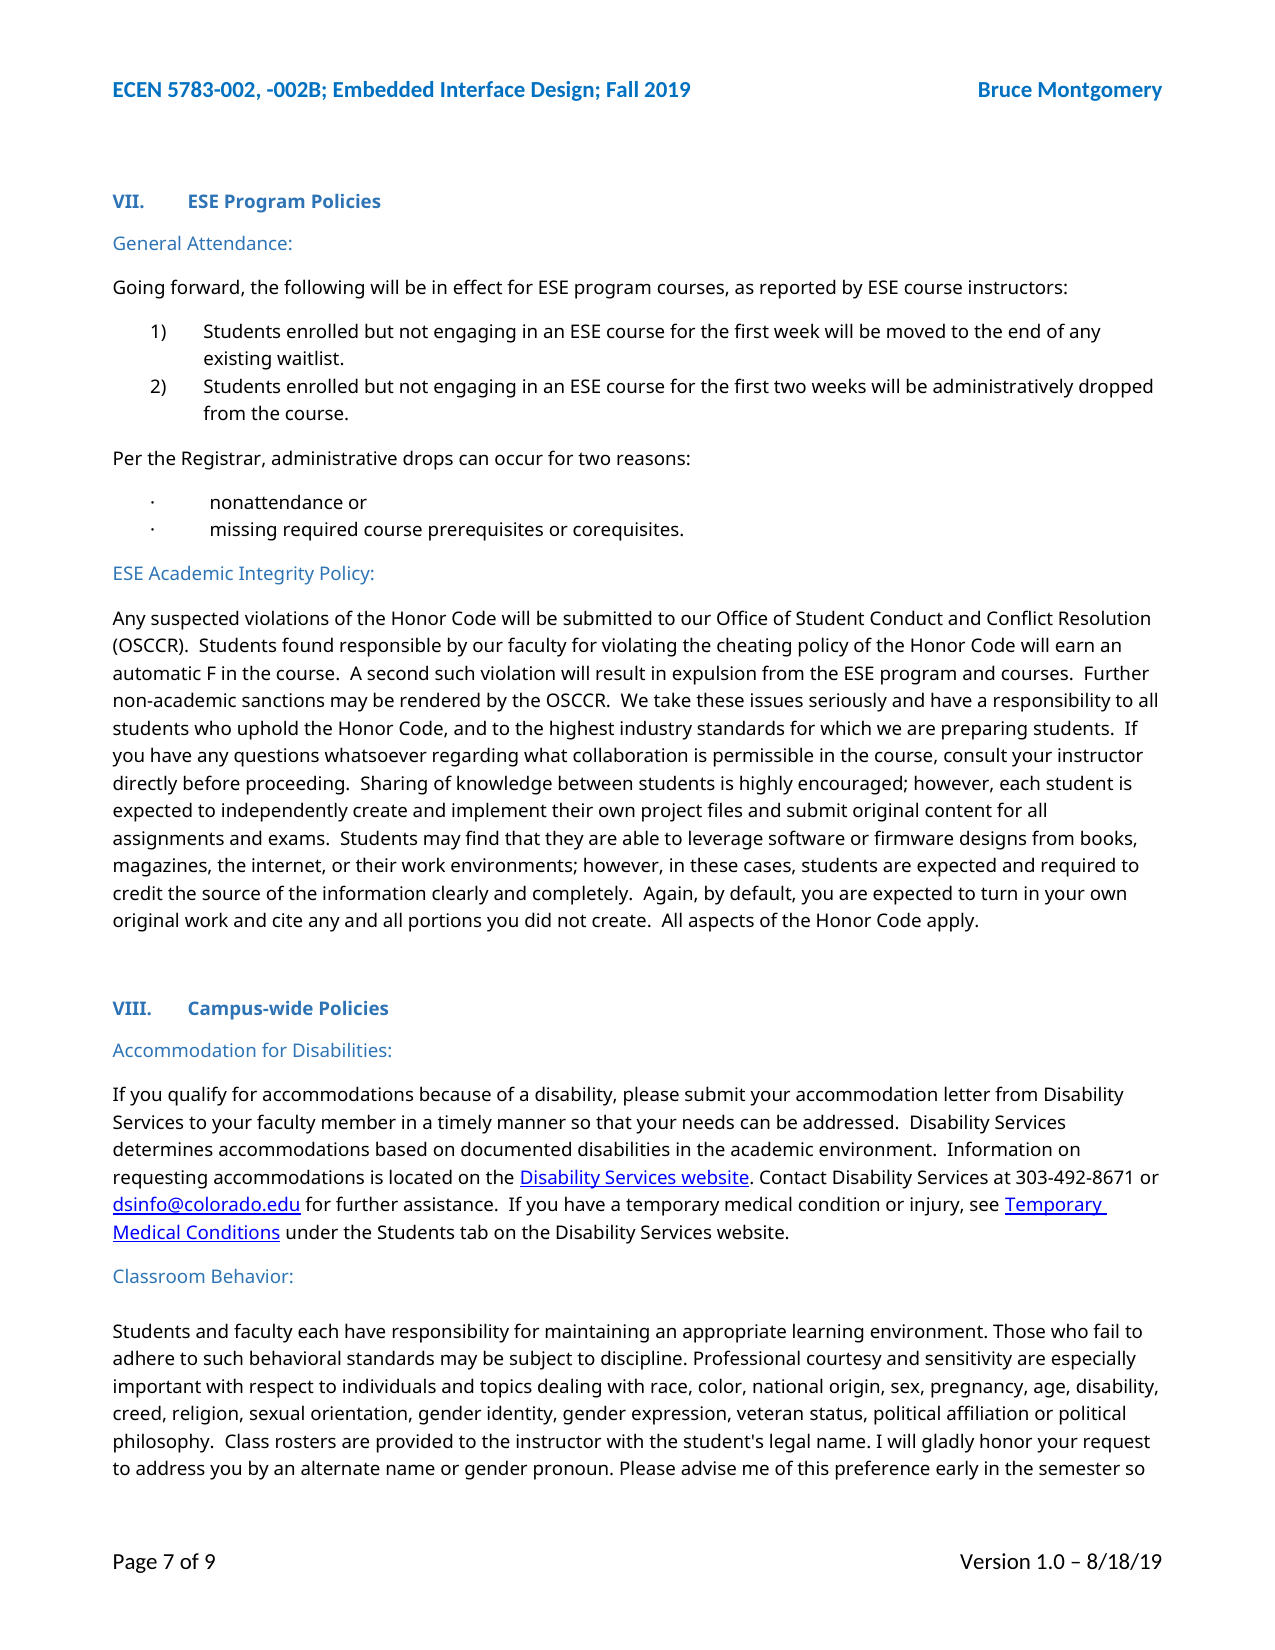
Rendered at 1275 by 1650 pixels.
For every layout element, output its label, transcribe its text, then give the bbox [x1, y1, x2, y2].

list missing required course prerequisites or corequisites. [150, 516, 1162, 542]
text Per the Registrar, administrative drops can occur for two reasons: [112, 445, 1162, 470]
list ESE Program Policies [112, 188, 1162, 213]
text Any suspected violations of the Honor Code will be submitted to our Office of Student Conduct and Conflict Resolution (OSCCR). Students found responsible by our faculty for violating the cheating policy of the Honor Code will earn an automatic F in the course. A second such violation will result in expulsion from the ESE program and courses. Further non-academic sanctions may be rendered by the OSCCR. We take these issues seriously and have a responsibility to all students who uphold the Honor Code, and to the highest industry standards for which we are preparing students. If you have any questions whatsoever regarding what collaboration is permissible in the course, consult your instructor directly before proceeding. Sharing of knowledge between students is highly encouraged; however, each student is expected to independently create and implement their own project files and submit original content for all assignments and exams. Students may find that they are able to leverage software or firmware designs from books, magazines, the internet, or their work environments; however, in these cases, students are expected and required to credit the source of the information clearly and completely. Again, by default, you are expected to turn in your own original work and cite any and all portions you did not create. All aspects of the Honor Code apply. [112, 605, 1162, 933]
text General Attendance: [112, 230, 1162, 255]
text Accommodation for Disabilities: [112, 1037, 1162, 1063]
list Students enrolled but not engaging in an ESE course for the first two weeks will be administratively dropped from the course. [150, 373, 1162, 426]
list Students enrolled but not engaging in an ESE course for the first week will be moved to the end of any existing waitlist. [150, 318, 1162, 371]
list nonattendance or [150, 489, 1162, 514]
text ESE Academic Integrity Policy: [112, 561, 1162, 586]
list Campus-wide Policies [112, 996, 1162, 1021]
text If you qualify for accommodations because of a disability, please submit your accommodation letter from Disability Services to your faculty member in a timely manner so that your needs can be addressed. Disability Services determines accommodations based on documented disabilities in the academic environment. Information on requesting accommodations is located on the Disability Services website. Contact Disability Services at 303-492-8671 or dsinfo@colorado.edu for further assistance. If you have a temporary medical condition or injury, see Temporary Medical Conditions under the Students tab on the Disability Services website. [112, 1082, 1162, 1244]
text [112, 1263, 1162, 1481]
text Going forward, the following will be in effect for ESE program courses, as reported by ESE course instructors: [112, 274, 1162, 299]
